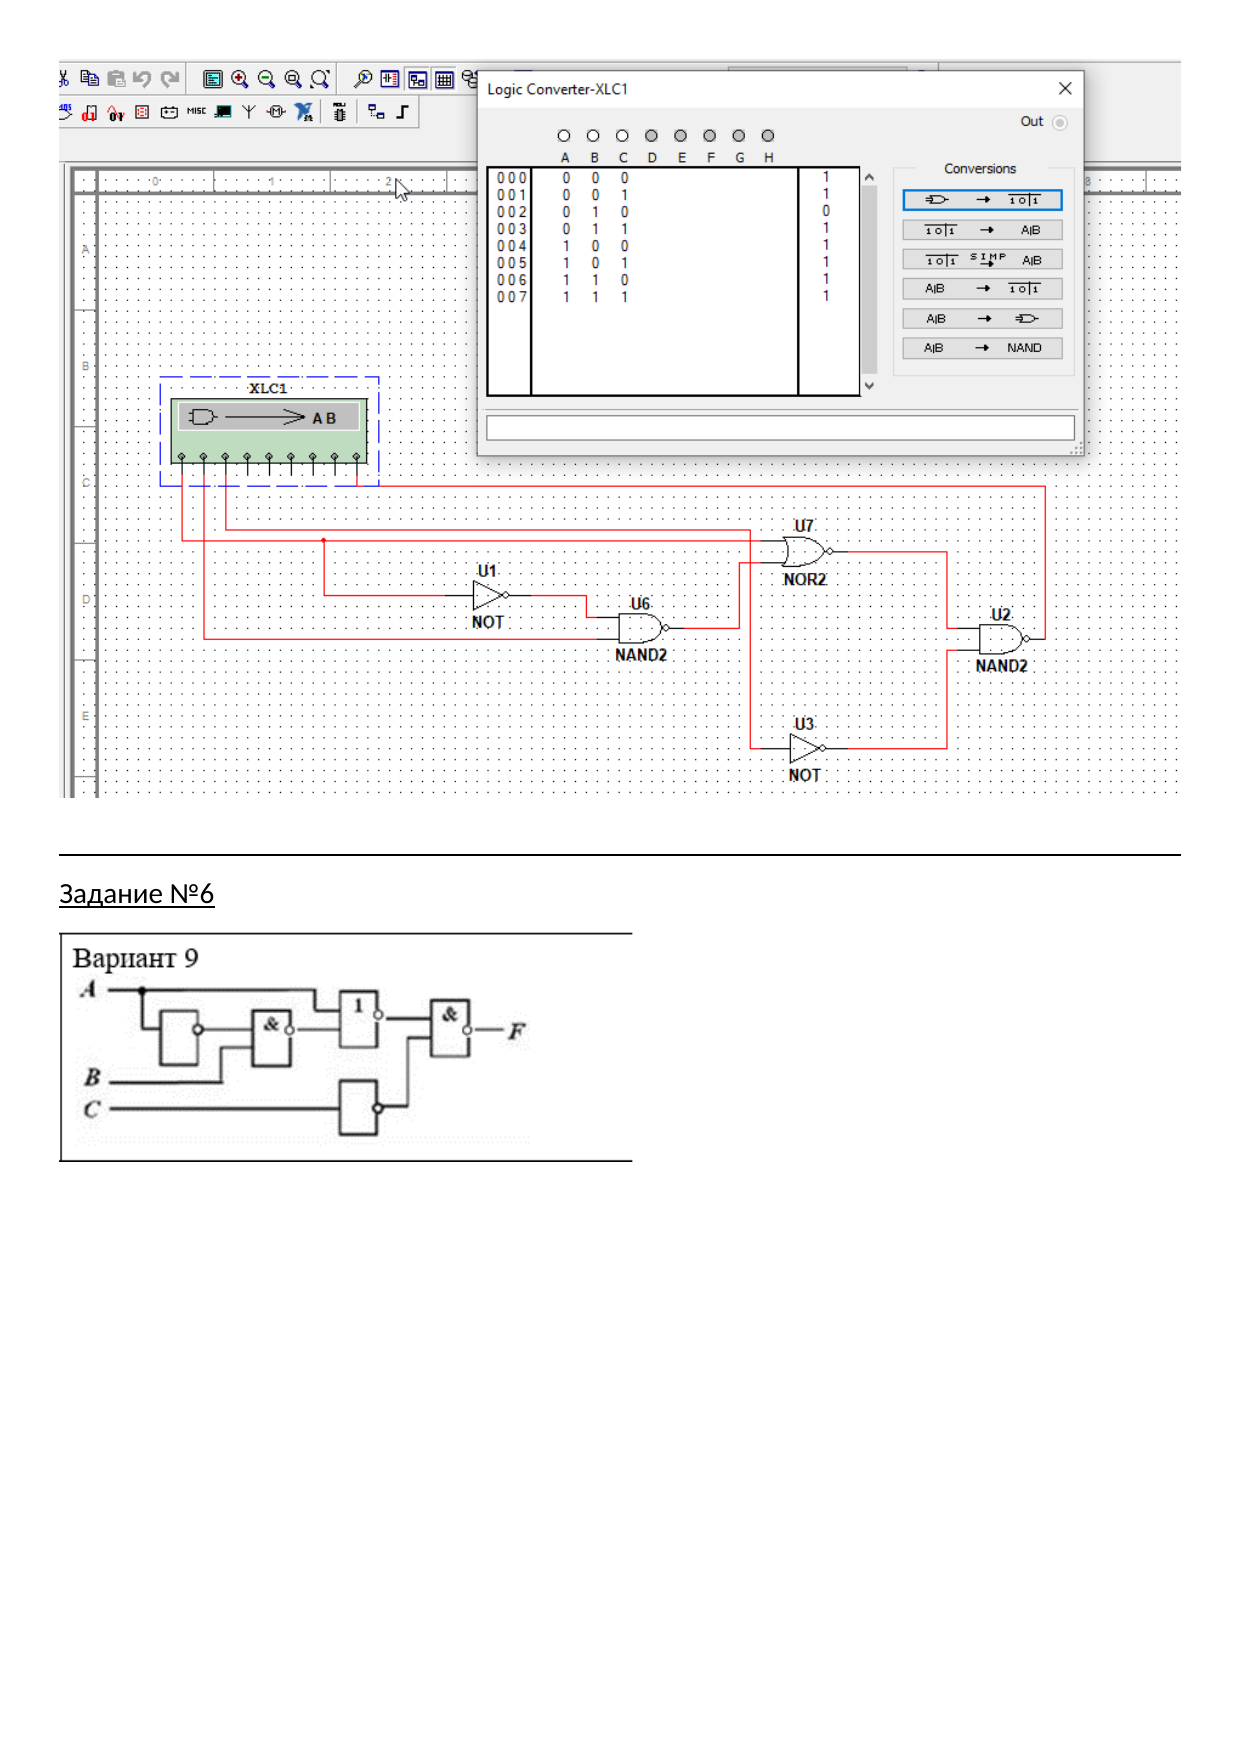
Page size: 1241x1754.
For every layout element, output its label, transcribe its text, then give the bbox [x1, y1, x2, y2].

picture [59, 59, 1182, 798]
text Задание №6 [59, 875, 1181, 911]
picture [59, 930, 633, 1162]
